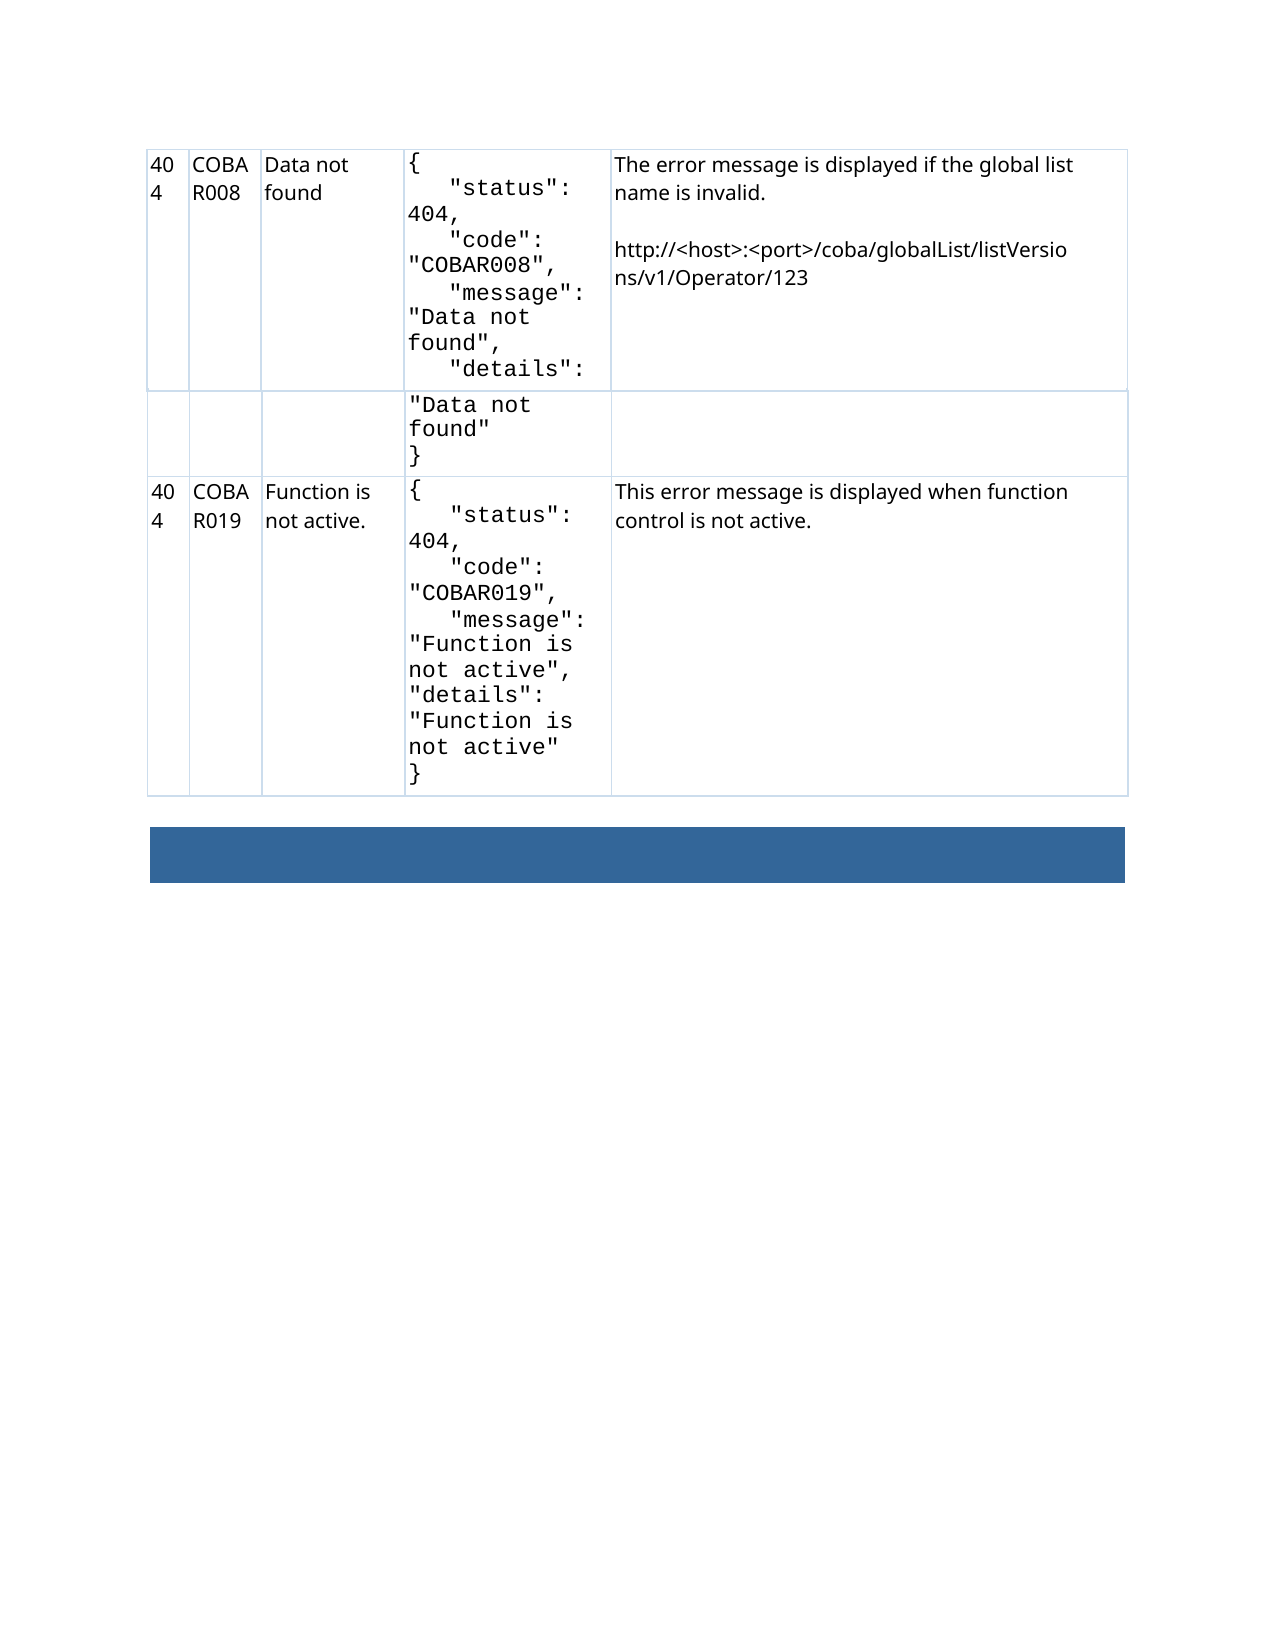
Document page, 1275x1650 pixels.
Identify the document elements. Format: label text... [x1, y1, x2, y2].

table_cell { "status": 404, "code": "COBAR008", "message": "Data not found", "details": [405, 150, 610, 390]
table_cell [612, 392, 1127, 476]
table_cell [263, 392, 404, 476]
table_cell The error message is displayed if the global list name is invalid. http://<host>:<port>/coba/globalList/listVersio ns/v1/Operator/123 [612, 150, 1127, 390]
table_cell COBA R008 [190, 150, 260, 390]
table_cell COBA R019 [190, 477, 261, 795]
table_cell [190, 392, 261, 476]
table_cell "Data not found" } [406, 392, 611, 476]
table_cell { "status": 404, "code": "COBAR019", "message": "Function is not active", "details": "Function is not active" } [406, 477, 611, 795]
table_cell [148, 392, 189, 476]
table_cell 40 4 [148, 477, 189, 795]
table_header [150, 827, 1125, 883]
table_cell This error message is displayed when function control is not active. [612, 477, 1127, 795]
table_cell 40 4 [148, 150, 188, 390]
table_cell Data not found [262, 150, 403, 390]
table_cell Function is not active. [263, 477, 404, 795]
